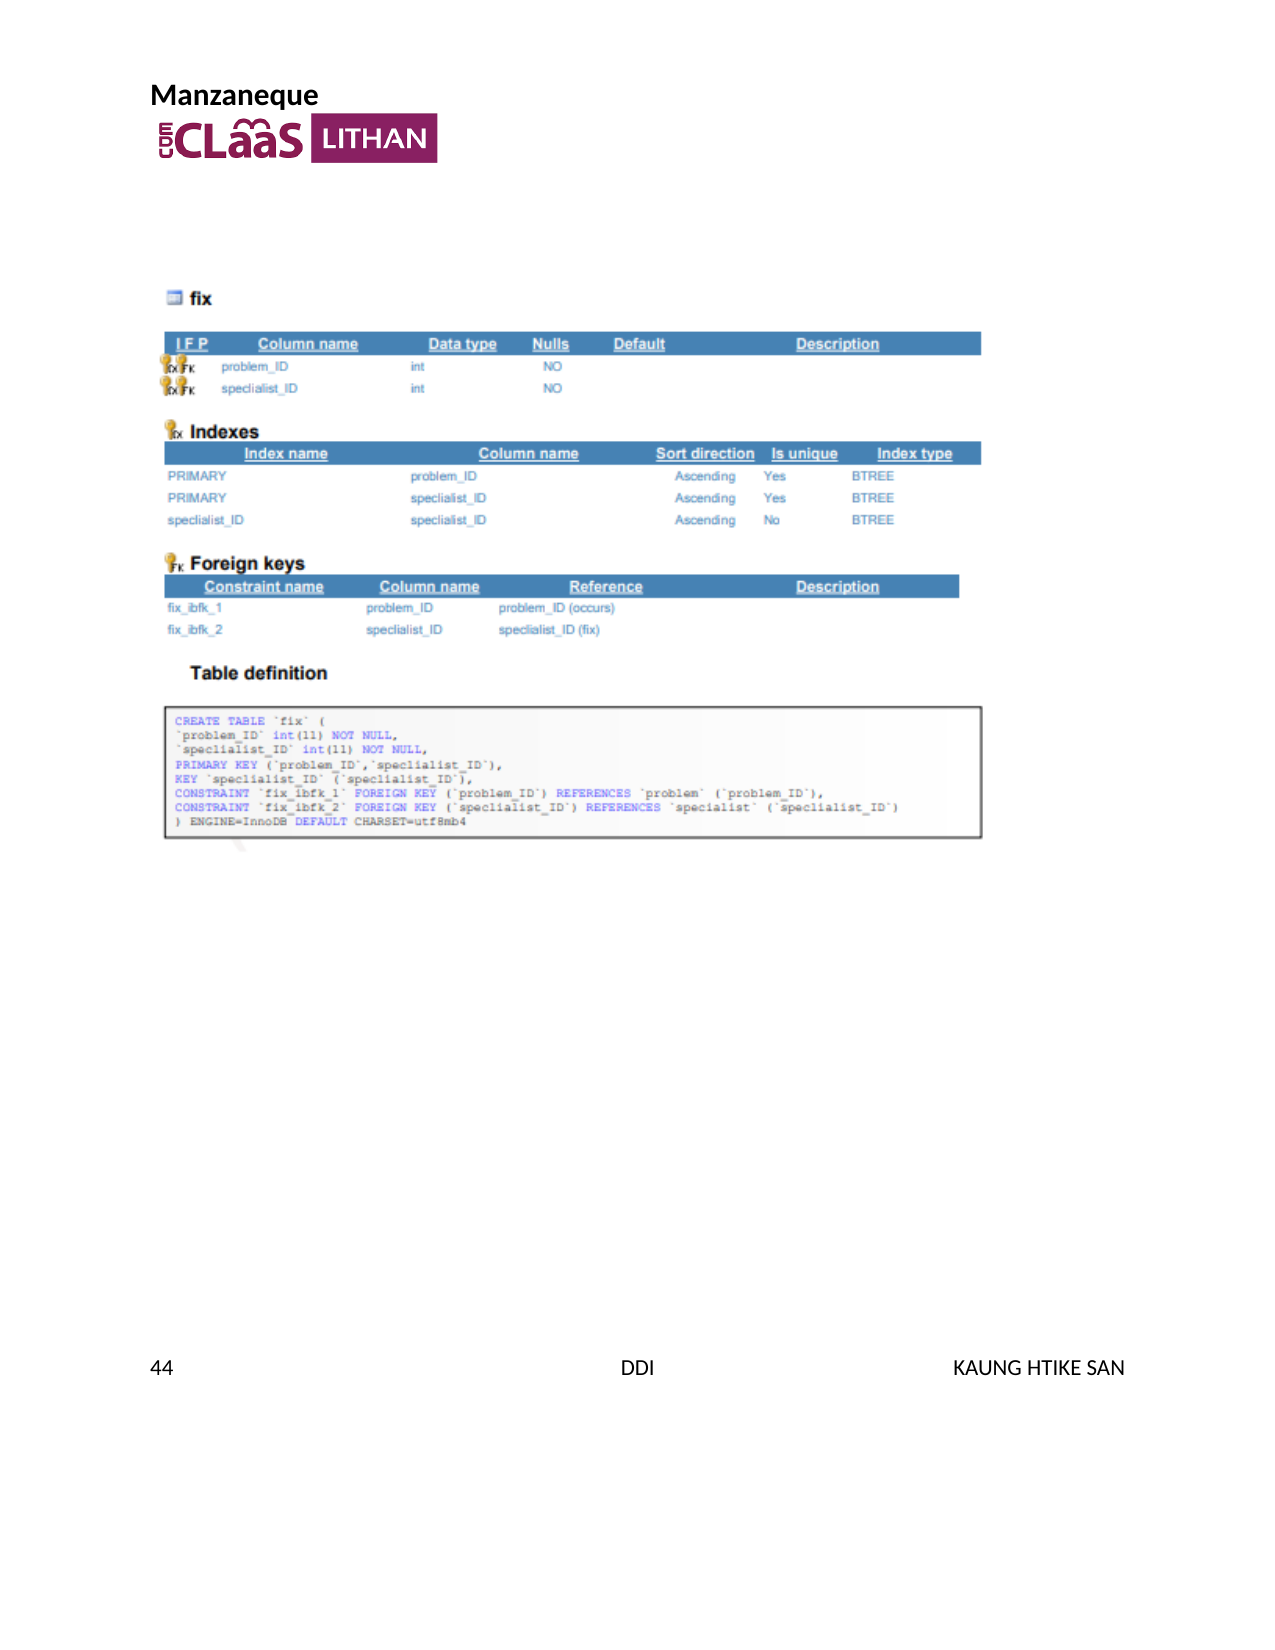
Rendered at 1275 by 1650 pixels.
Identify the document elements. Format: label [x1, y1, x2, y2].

picture [121, 274, 1008, 863]
picture [150, 113, 438, 163]
